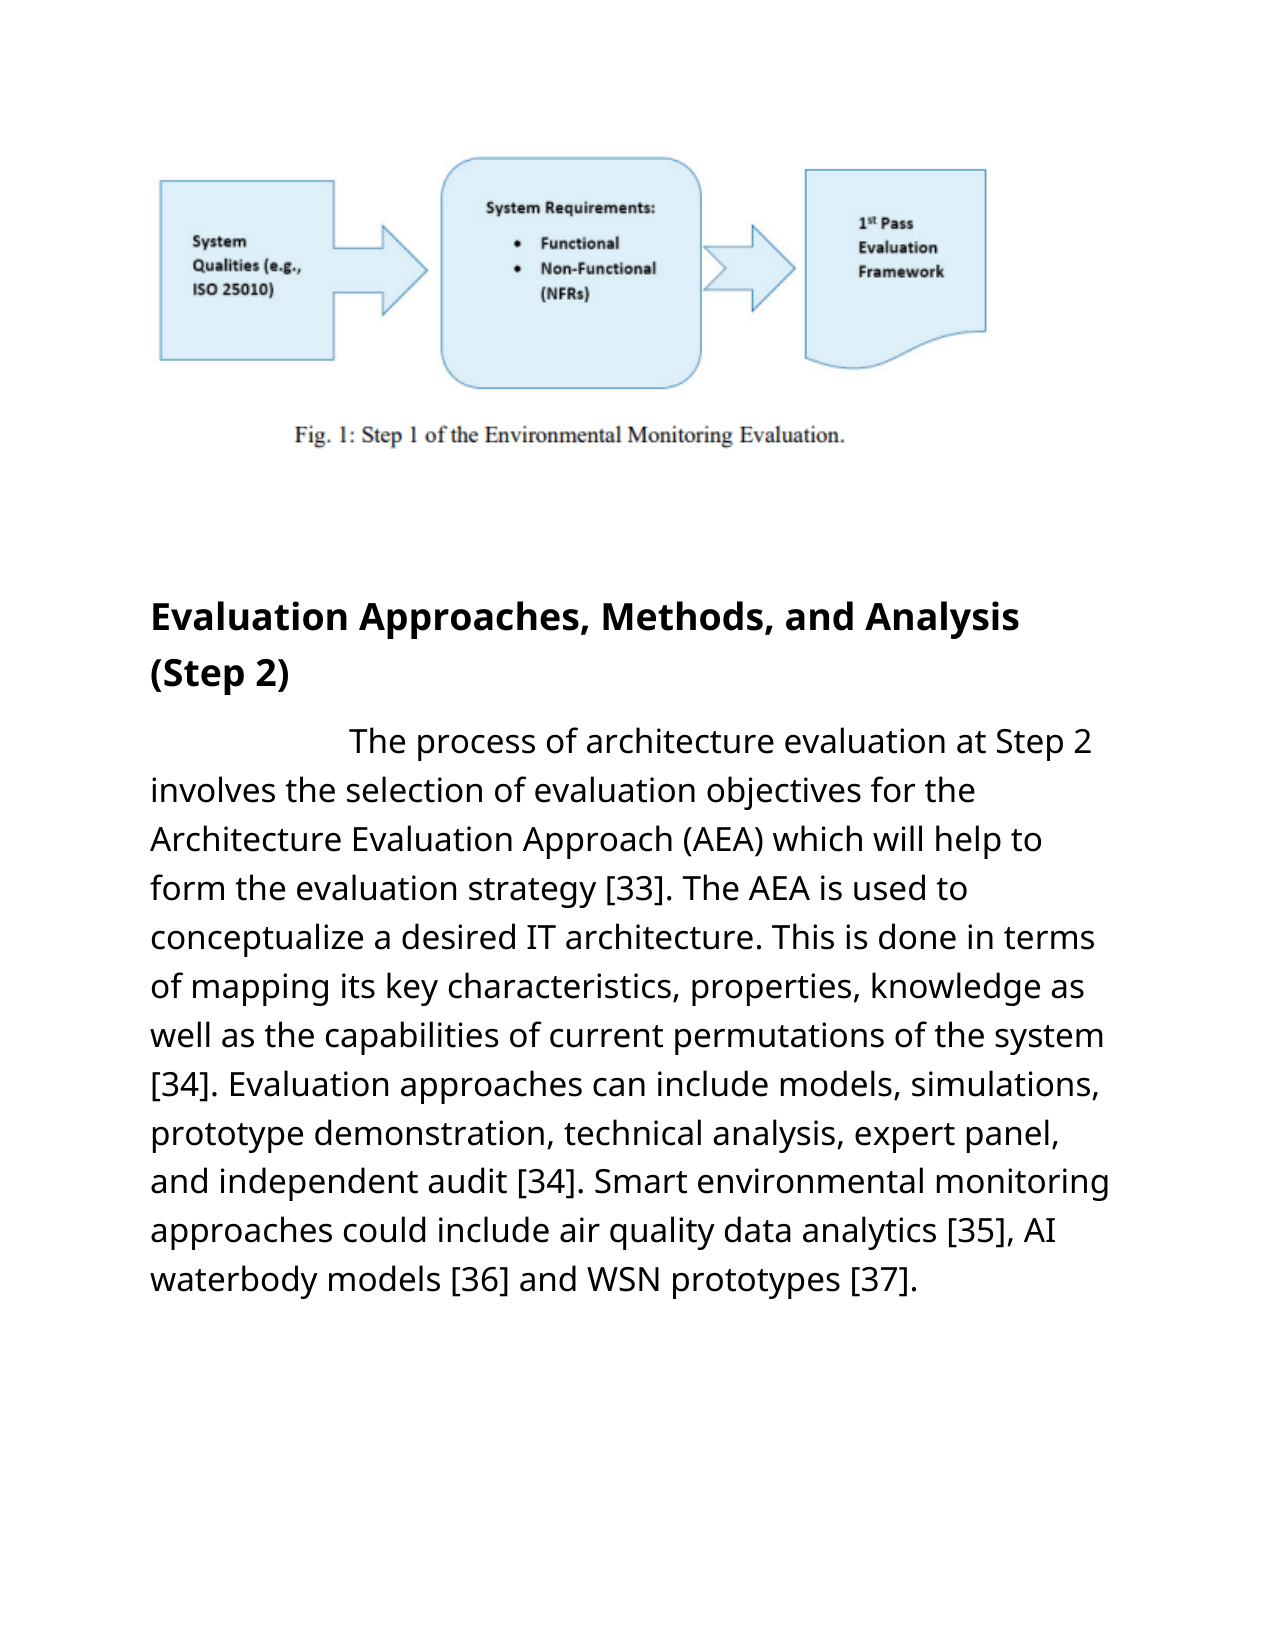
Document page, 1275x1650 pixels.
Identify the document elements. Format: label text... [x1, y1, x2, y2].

text The process of architecture evaluation at Step 2 involves the selection of evaluation objectives for the Architecture Evaluation Approach (AEA) which will help to form the evaluation strategy [33]. The AEA is used to conceptualize a desired IT architecture. This is done in terms of mapping its key characteristics, properties, knowledge as well as the capabilities of current permutations of the system [34]. Evaluation approaches can include models, simulations, prototype demonstration, technical analysis, expert panel, and independent audit [34]. Smart environmental monitoring approaches could include air quality data analytics [35], AI waterbody models [36] and WSN prototypes [37]. [150, 718, 1125, 1302]
picture [150, 150, 1007, 507]
text Evaluation Approaches, Methods, and Analysis (Step 2) [150, 591, 1125, 697]
